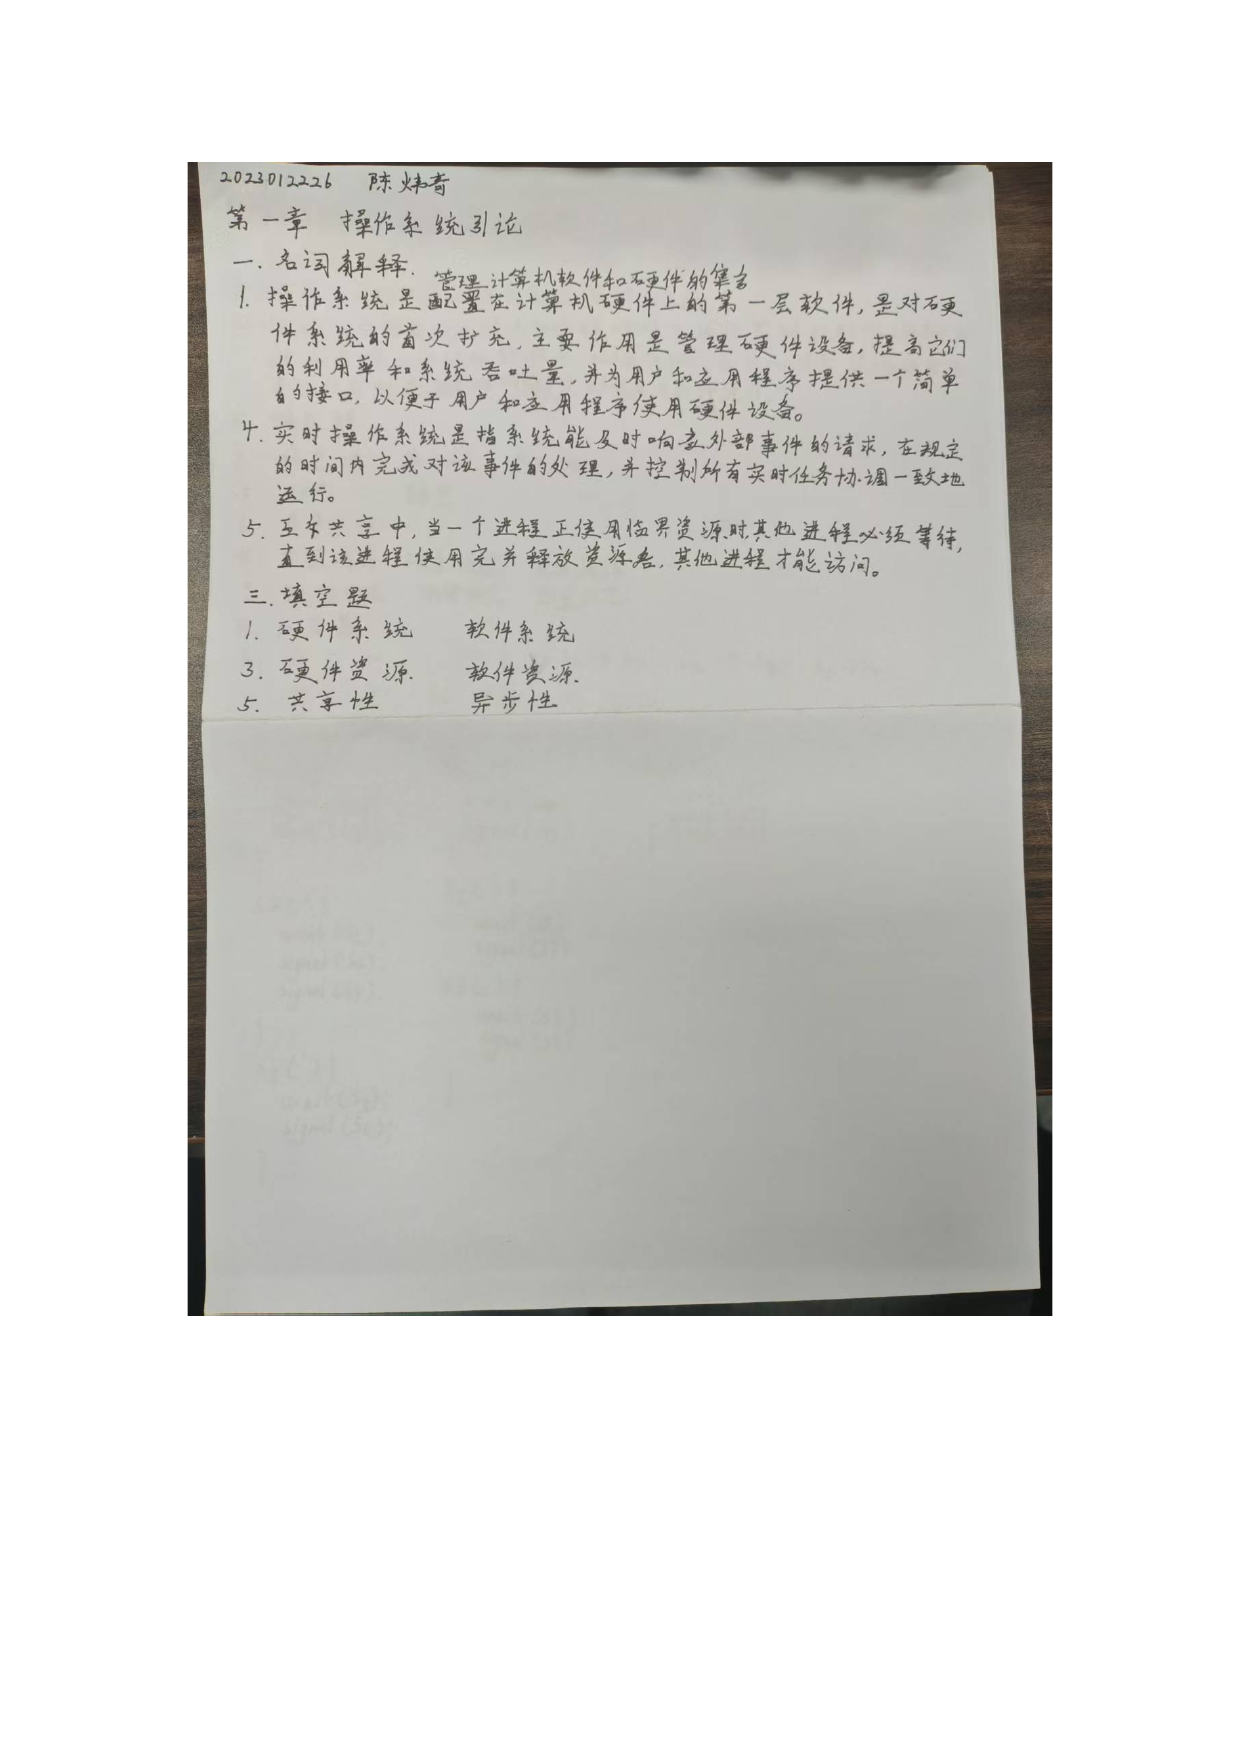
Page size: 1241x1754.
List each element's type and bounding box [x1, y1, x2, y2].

picture [187, 162, 1053, 1316]
